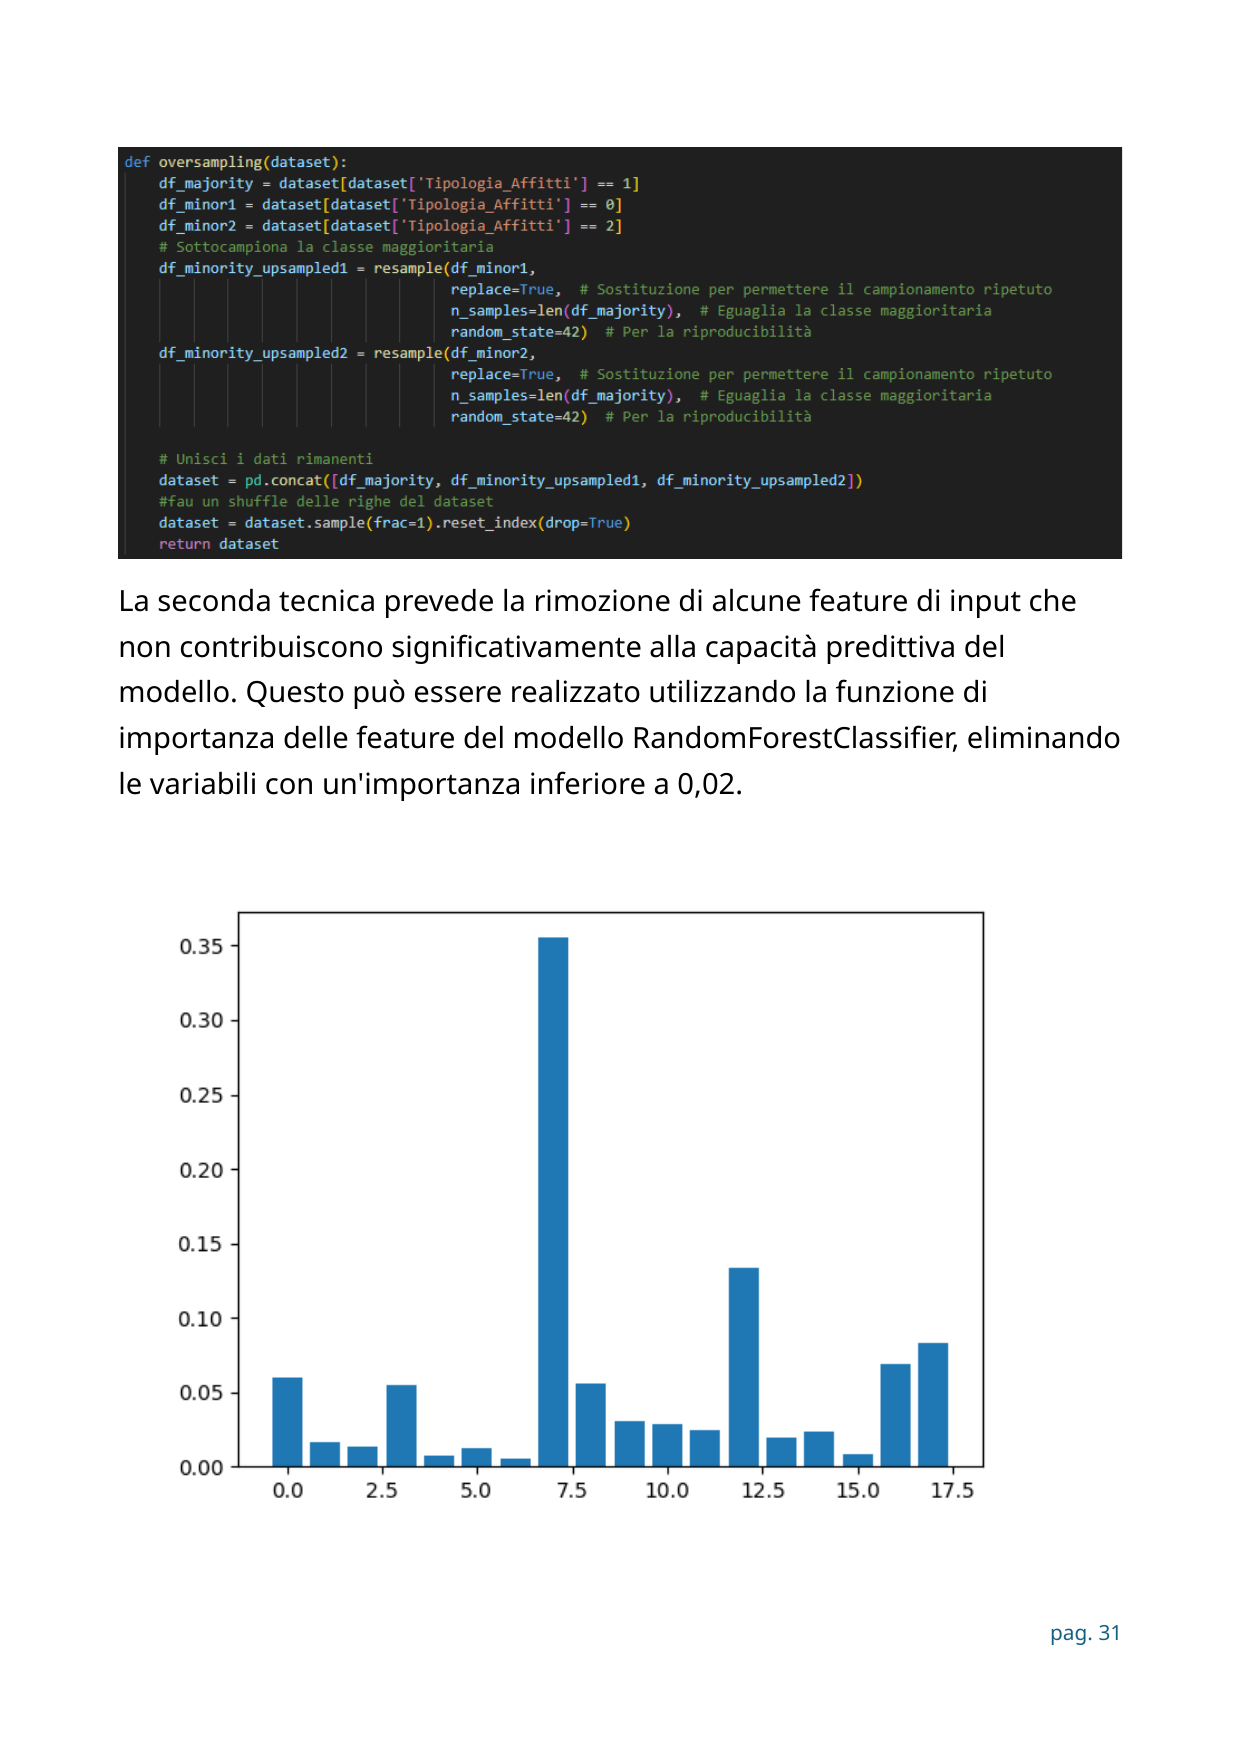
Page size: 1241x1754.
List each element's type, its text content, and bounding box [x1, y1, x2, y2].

text La seconda tecnica prevede la rimozione di alcune feature di input che non contribuiscono significativamente alla capacità predittiva del modello. Questo può essere realizzato utilizzando la funzione di importanza delle feature del modello RandomForestClassifier, eliminando le variabili con un'importanza inferiore a 0,02. [118, 581, 1122, 803]
picture [118, 147, 1123, 559]
picture [118, 825, 1079, 1546]
